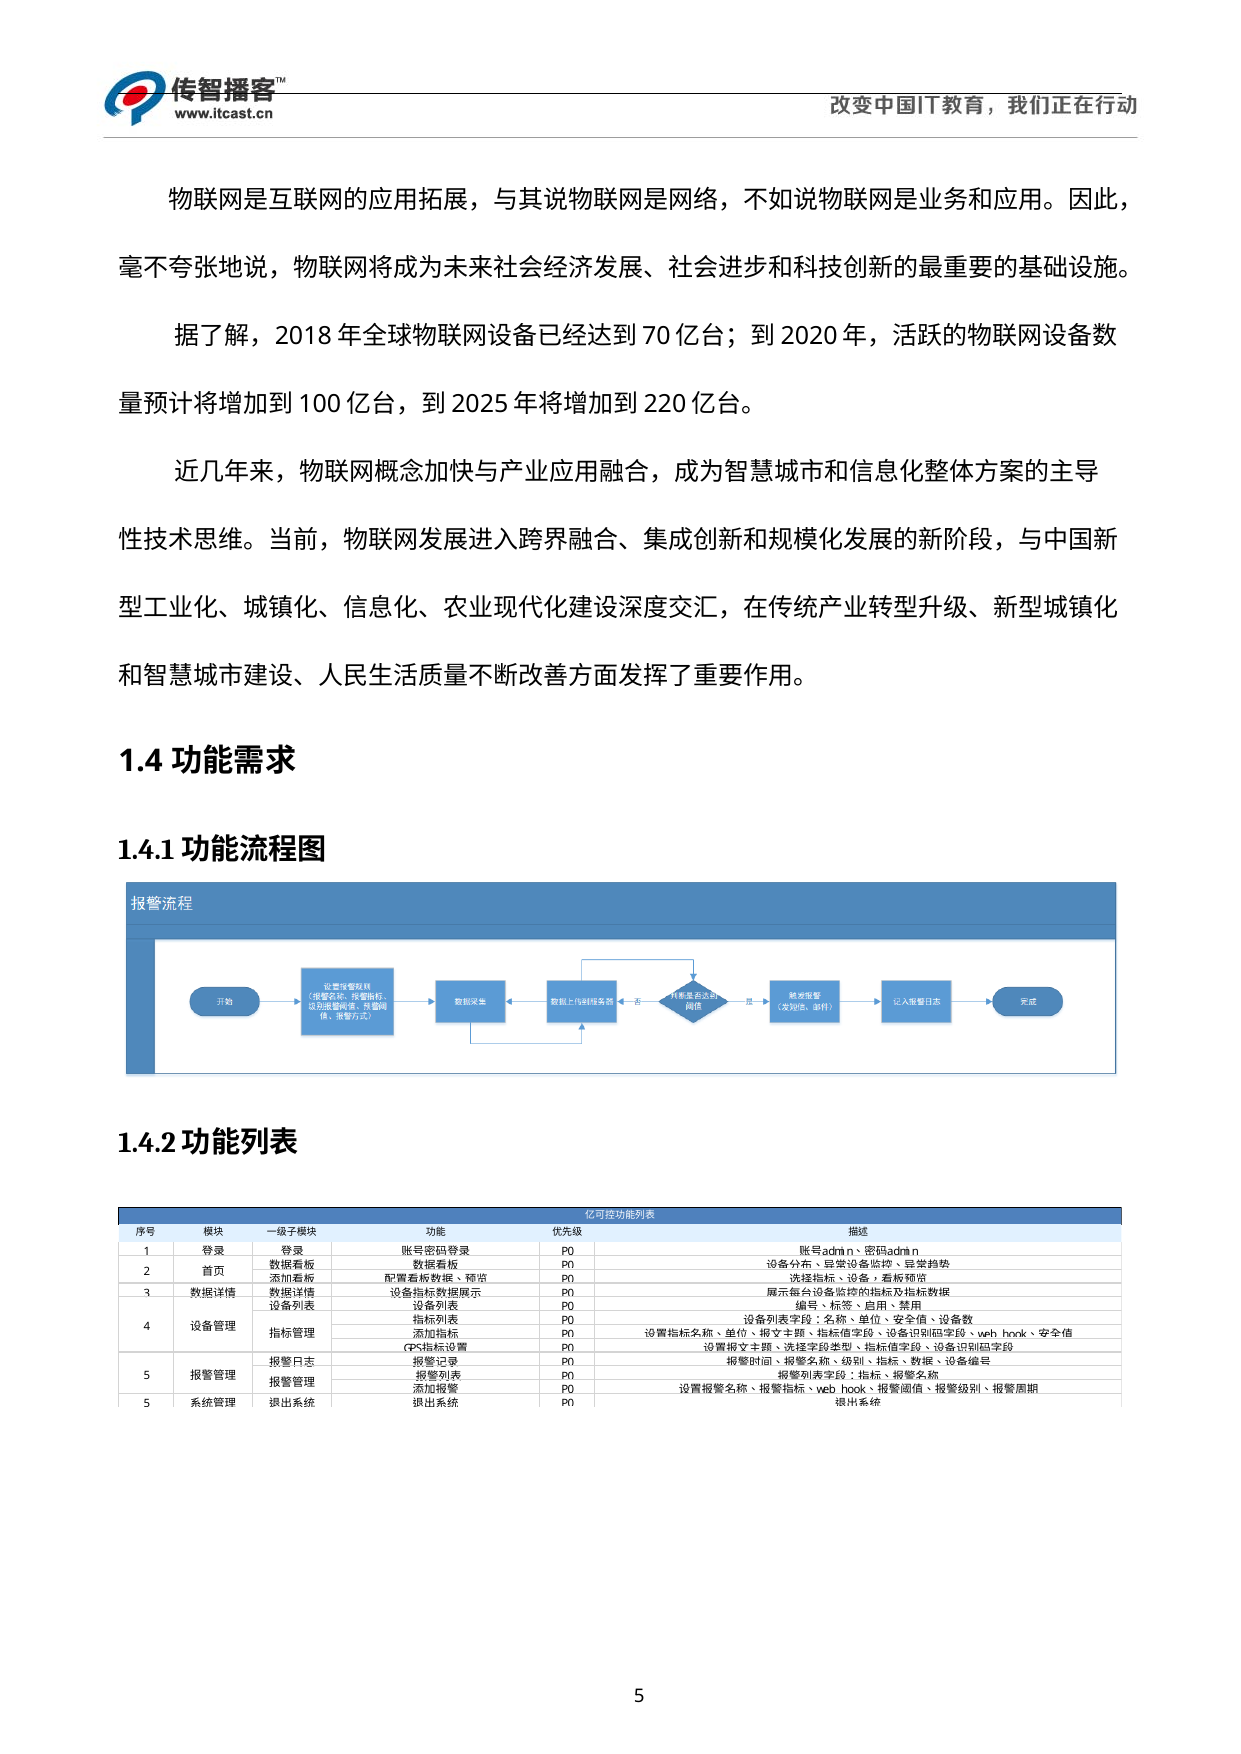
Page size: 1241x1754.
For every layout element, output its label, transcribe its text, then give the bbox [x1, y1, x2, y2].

text 近几年来，物联网概念加快与产业应用融合，成为智慧城市和信息化整体方案的主导性技术思维。当前，物联网发展进入跨界融合、集成创新和规模化发展的新阶段，与中国新型工业化、城镇化、信息化、农业现代化建设深度交汇，在传统产业转型升级、新型城镇化和智慧城市建设、人民生活质量不断改善方面发挥了重要作用。 [118, 436, 1122, 707]
subtitle 1.4.2功能列表 [118, 1105, 1122, 1173]
subtitle 1.4.1 功能流程图 [118, 813, 1122, 880]
picture [118, 880, 1123, 1079]
text 物联网是互联网的应用拓展，与其说物联网是网络，不如说物联网是业务和应用。因此，毫不夸张地说，物联网将成为未来社会经济发展、社会进步和科技创新的最重要的基础设施。 [118, 164, 1122, 300]
picture [1, 0, 1239, 146]
text 据了解，2018年全球物联网设备已经达到70亿台；到2020年，活跃的物联网设备数量预计将增加到100亿台，到2025年将增加到220亿台。 [118, 300, 1122, 436]
subtitle 1.4 功能需求 [118, 724, 1122, 792]
